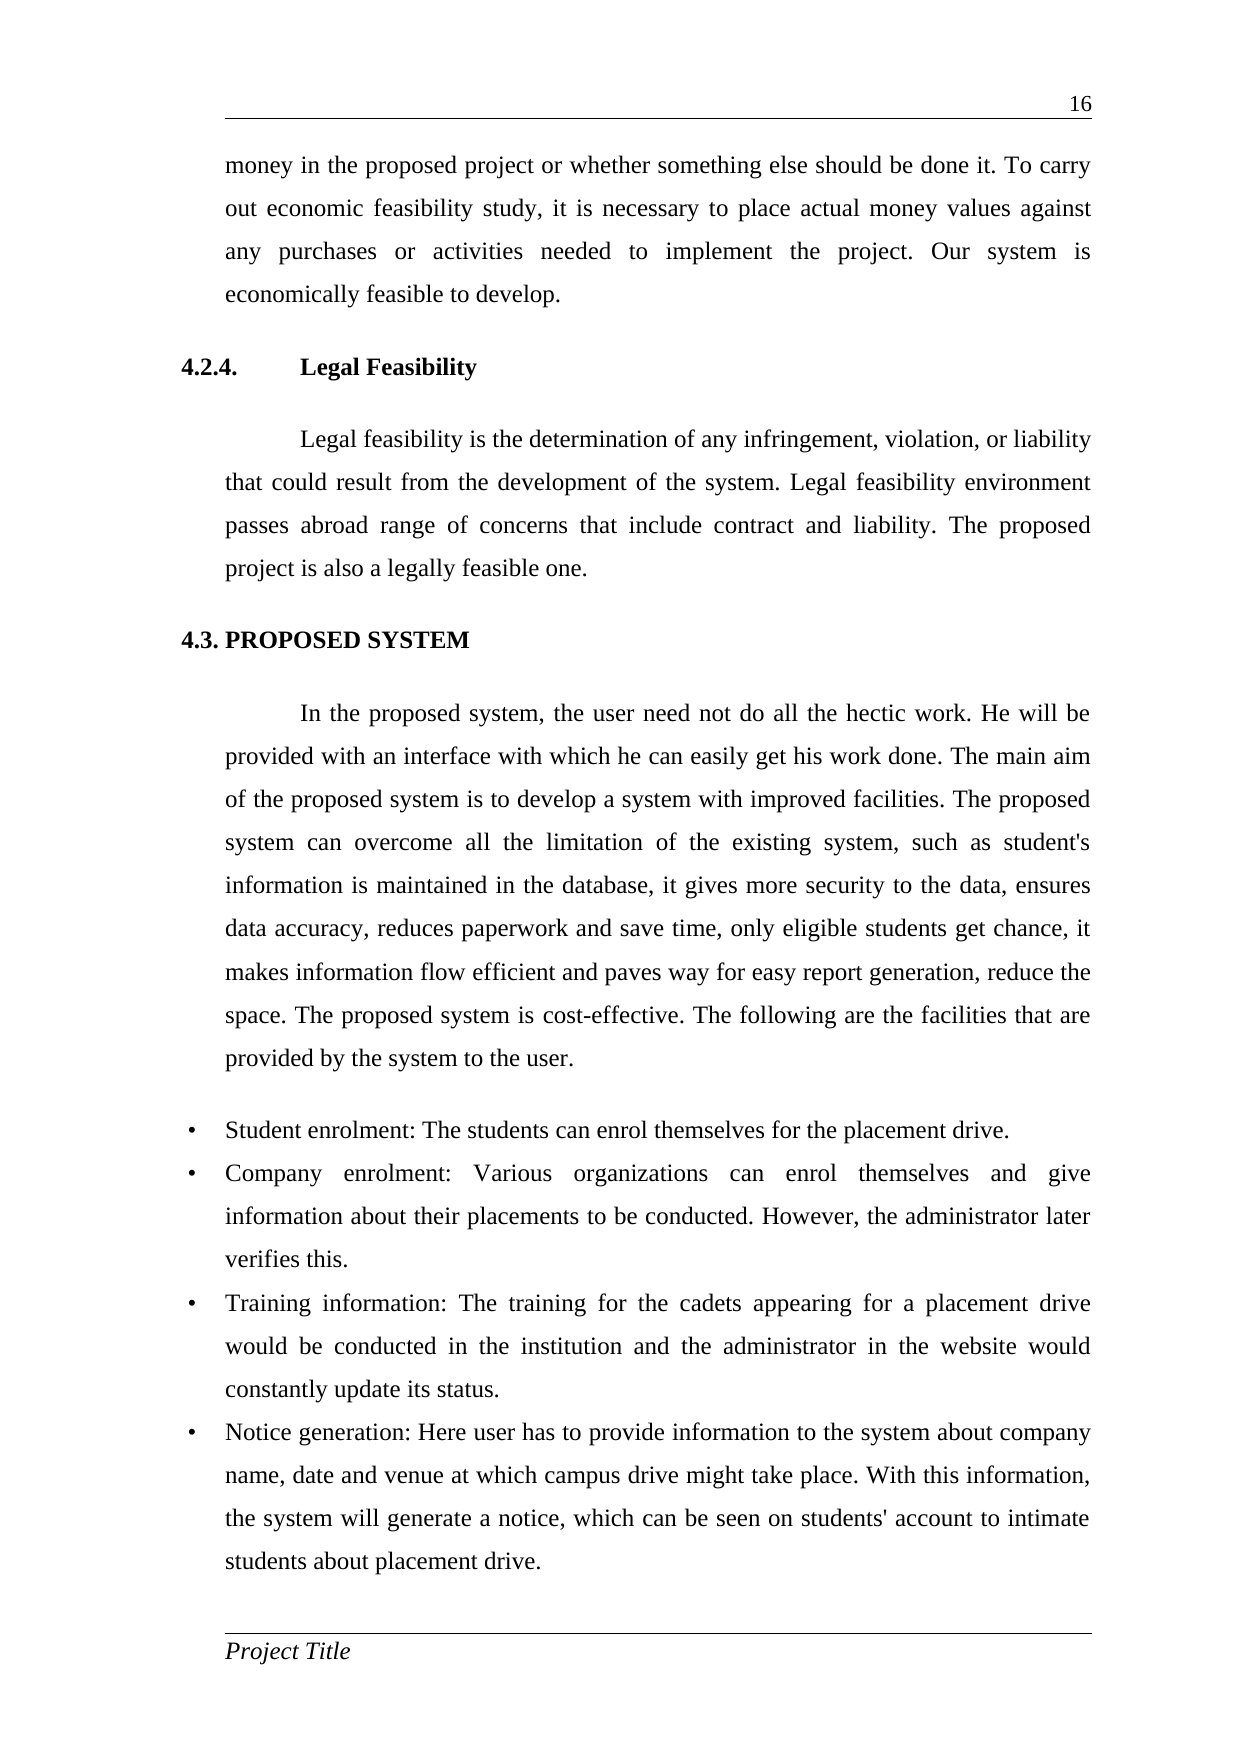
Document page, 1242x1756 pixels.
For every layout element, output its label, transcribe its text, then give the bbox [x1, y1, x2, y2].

subtitle PROPOSED SYSTEM [181, 626, 1092, 654]
text Legal feasibility is the determination of any infringement, violation, or liability that could result from the development of the system. Legal feasibility environment passes abroad range of concerns that include contract and liability. The proposed project is also a legally feasible one. [225, 424, 1092, 582]
subtitle Legal Feasibility [181, 352, 1092, 380]
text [225, 150, 1092, 308]
list Company enrolment: Various organizations can enrol themselves and give information about their placements to be conducted. However, the administrator later verifies this. [187, 1158, 1092, 1273]
list Notice generation: Here user has to provide information to the system about company name, date and venue at which campus drive might take place. With this information, the system will generate a notice, which can be seen on students' account to intimate students about placement drive. [187, 1417, 1092, 1575]
list Student enrolment: The students can enrol themselves for the placement drive. [187, 1115, 1092, 1144]
text In the proposed system, the user need not do all the hectic work. He will be provided with an interface with which he can easily get his work done. The main aim of the proposed system is to develop a system with improved facilities. The proposed system can overcome all the limitation of the existing system, such as student's information is maintained in the database, it gives more security to the data, ensures data accuracy, reduces paperwork and save time, only eligible students get chance, it makes information flow efficient and paves way for easy report generation, reduce the space. The proposed system is cost-effective. The following are the facilities that are provided by the system to the user. [225, 698, 1092, 1072]
list Training information: The training for the cadets appearing for a placement drive would be conducted in the institution and the administrator in the website would constantly update its status. [187, 1288, 1092, 1403]
